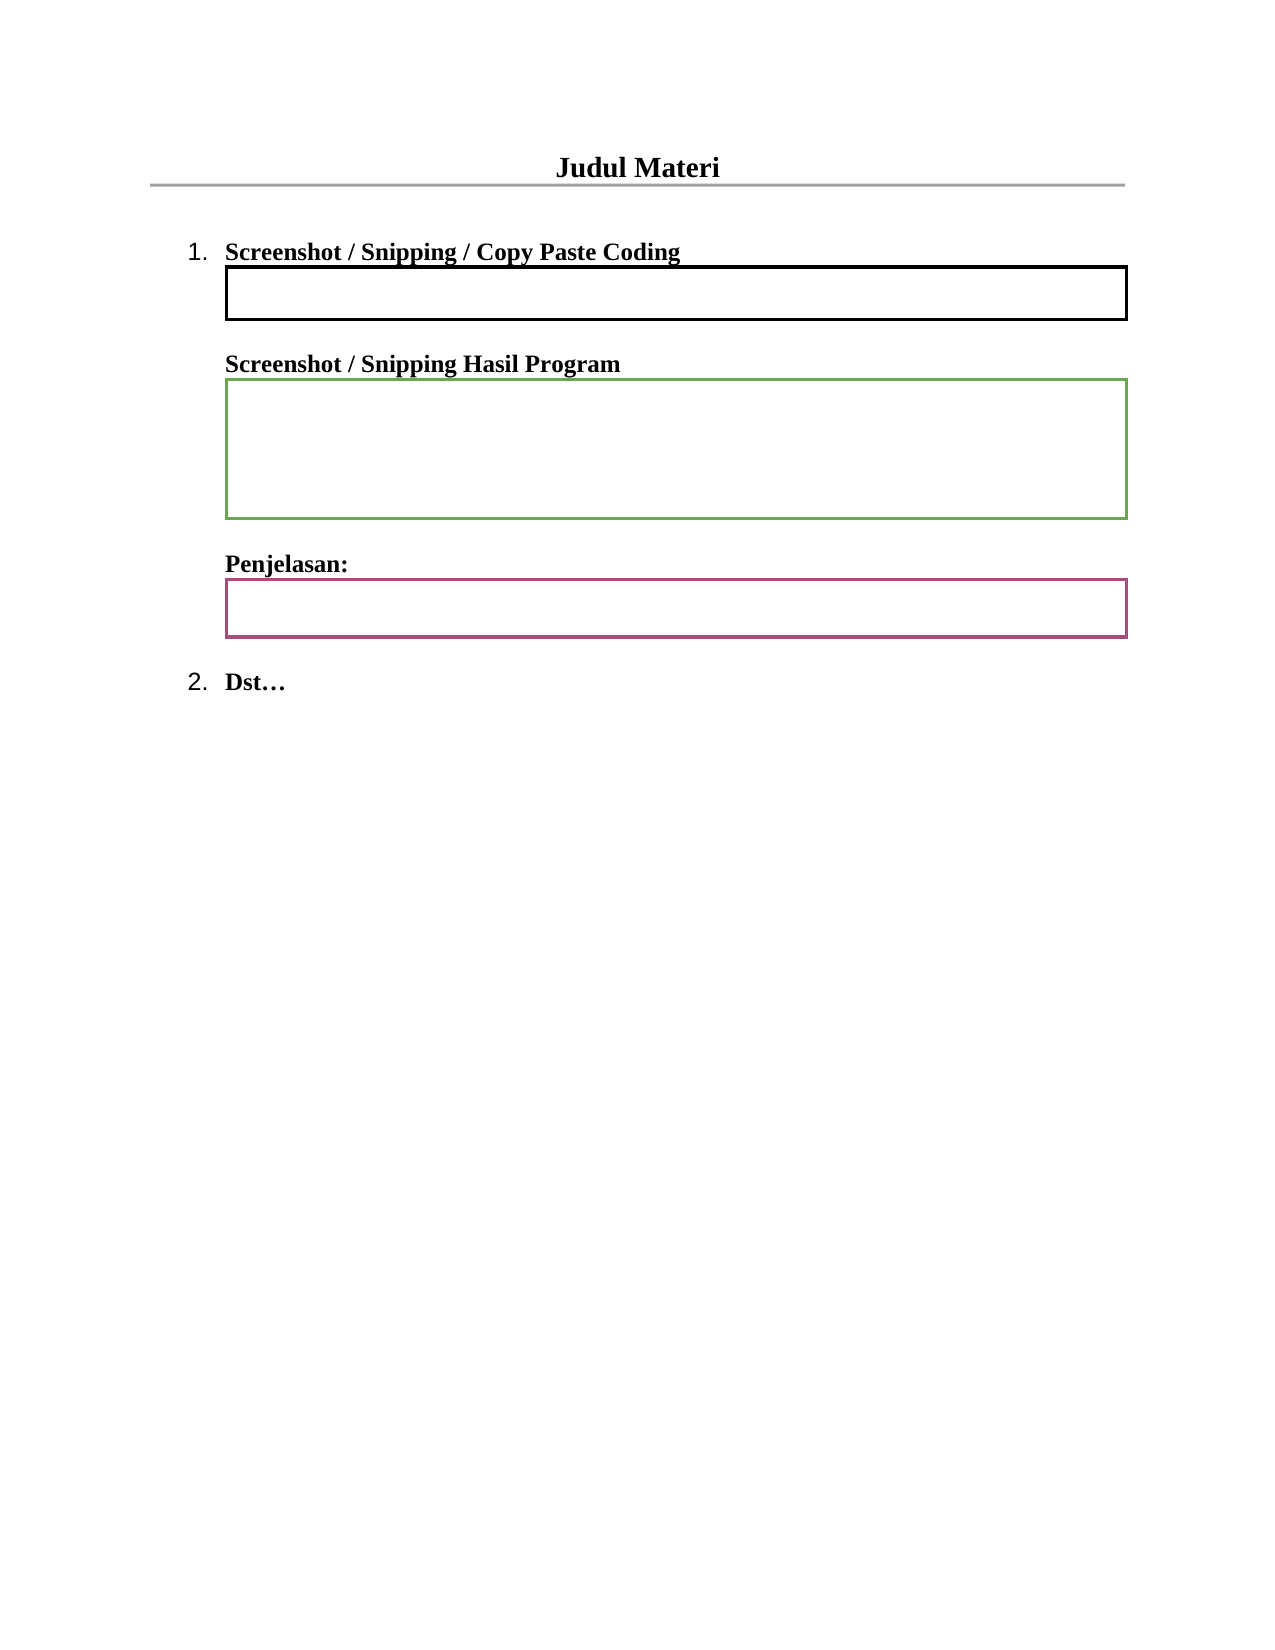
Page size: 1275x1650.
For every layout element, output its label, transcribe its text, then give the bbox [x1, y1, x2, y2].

table_header [228, 581, 1125, 635]
text Penjelasan: [225, 549, 1125, 578]
list Dst… [187, 667, 1125, 696]
text Judul Materi [150, 150, 1125, 183]
list Screenshot / Snipping / Copy Paste Coding [187, 237, 1125, 265]
text Screenshot / Snipping Hasil Program [225, 349, 1125, 378]
table_header [228, 269, 1125, 318]
table_header [228, 381, 1125, 517]
